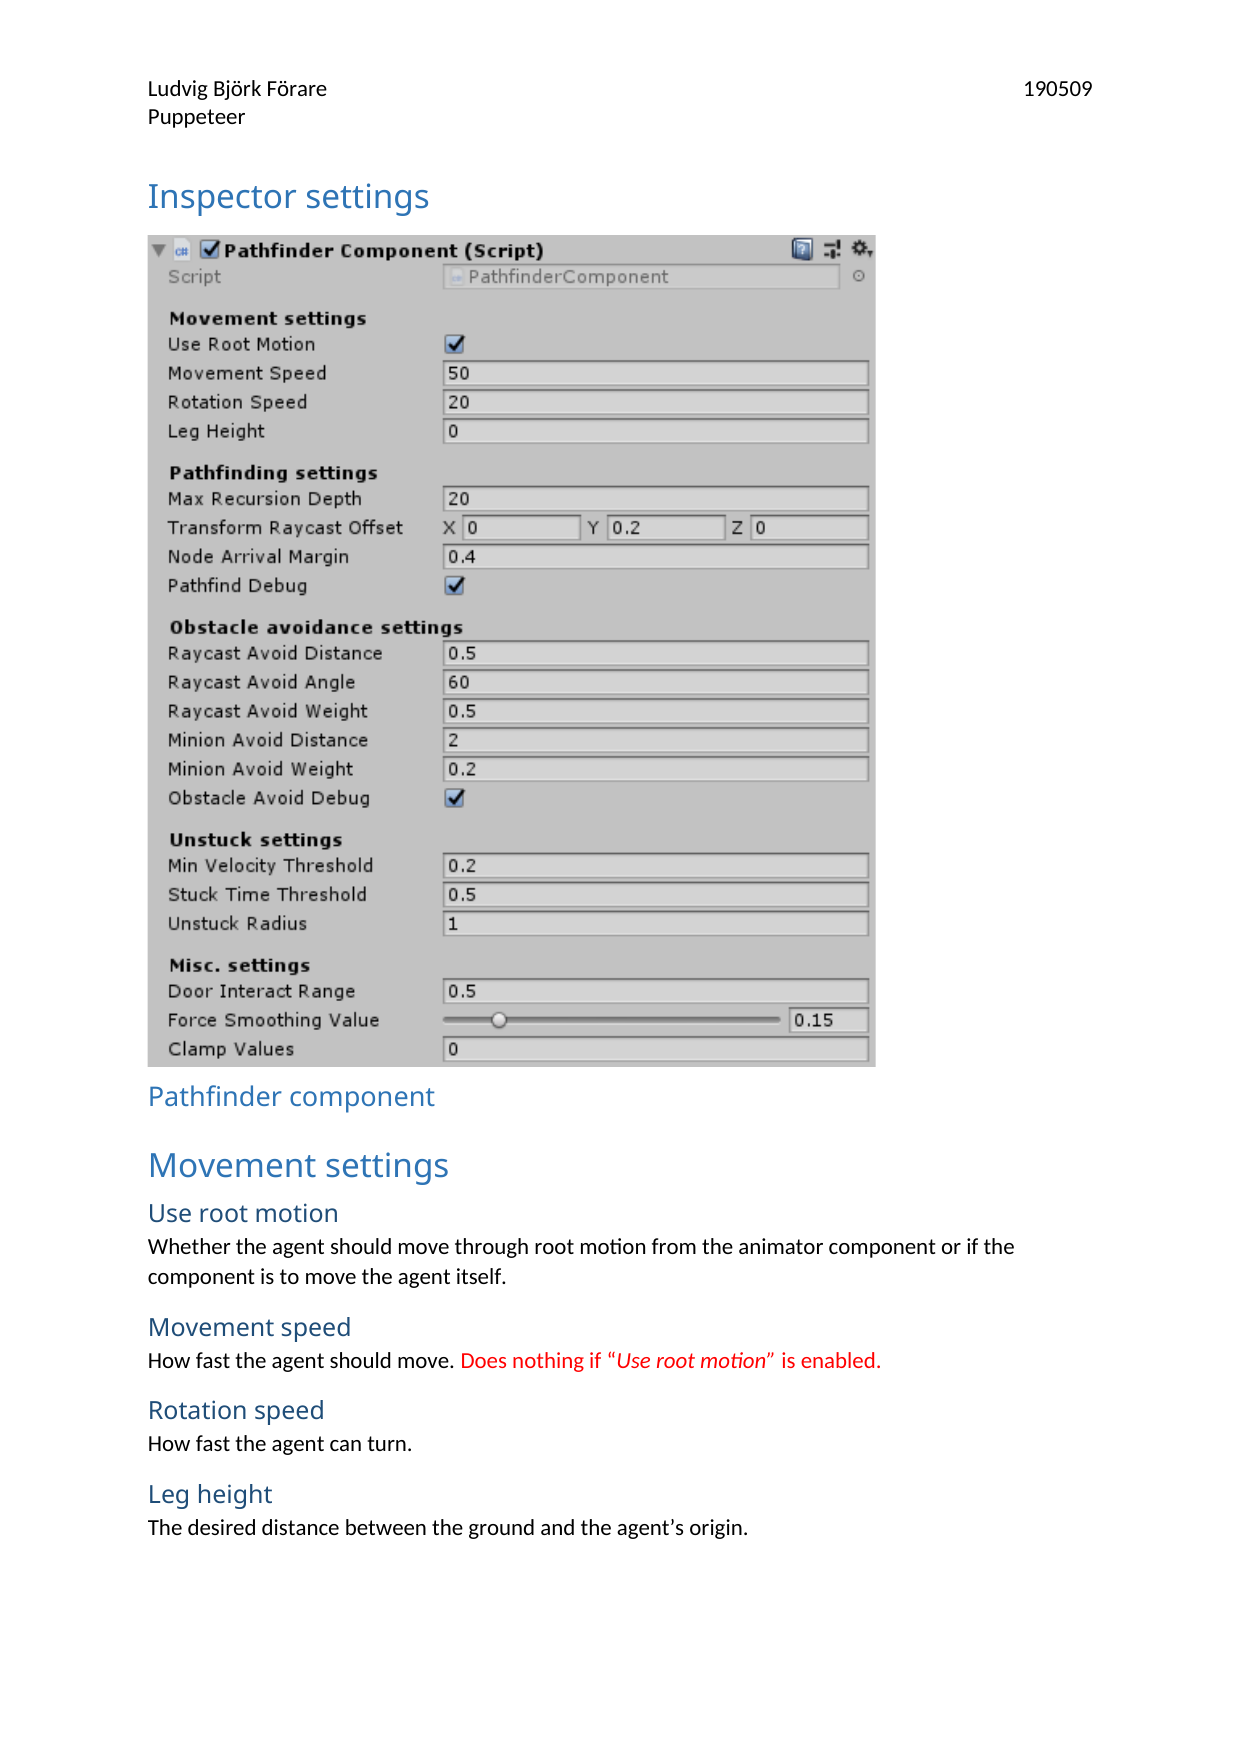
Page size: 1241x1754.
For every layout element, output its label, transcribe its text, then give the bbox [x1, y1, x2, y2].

text Whether the agent should move through root motion from the animator component or if the component is to move the agent itself. [148, 1232, 1093, 1290]
subtitle Movement settings [148, 1142, 1093, 1188]
subtitle Rotation speed [148, 1393, 1093, 1427]
subtitle Movement speed [148, 1309, 1093, 1343]
text How fast the agent can turn. [148, 1429, 1093, 1458]
subtitle Use root motion [148, 1195, 1093, 1229]
picture [147, 235, 876, 1067]
text How fast the agent should move. Does nothing if “Use root motion” is enabled. [148, 1346, 1093, 1374]
text The desired distance between the ground and the agent’s origin. [148, 1513, 1093, 1541]
subtitle Leg height [148, 1476, 1093, 1511]
subtitle Inspector settings [148, 173, 1093, 218]
